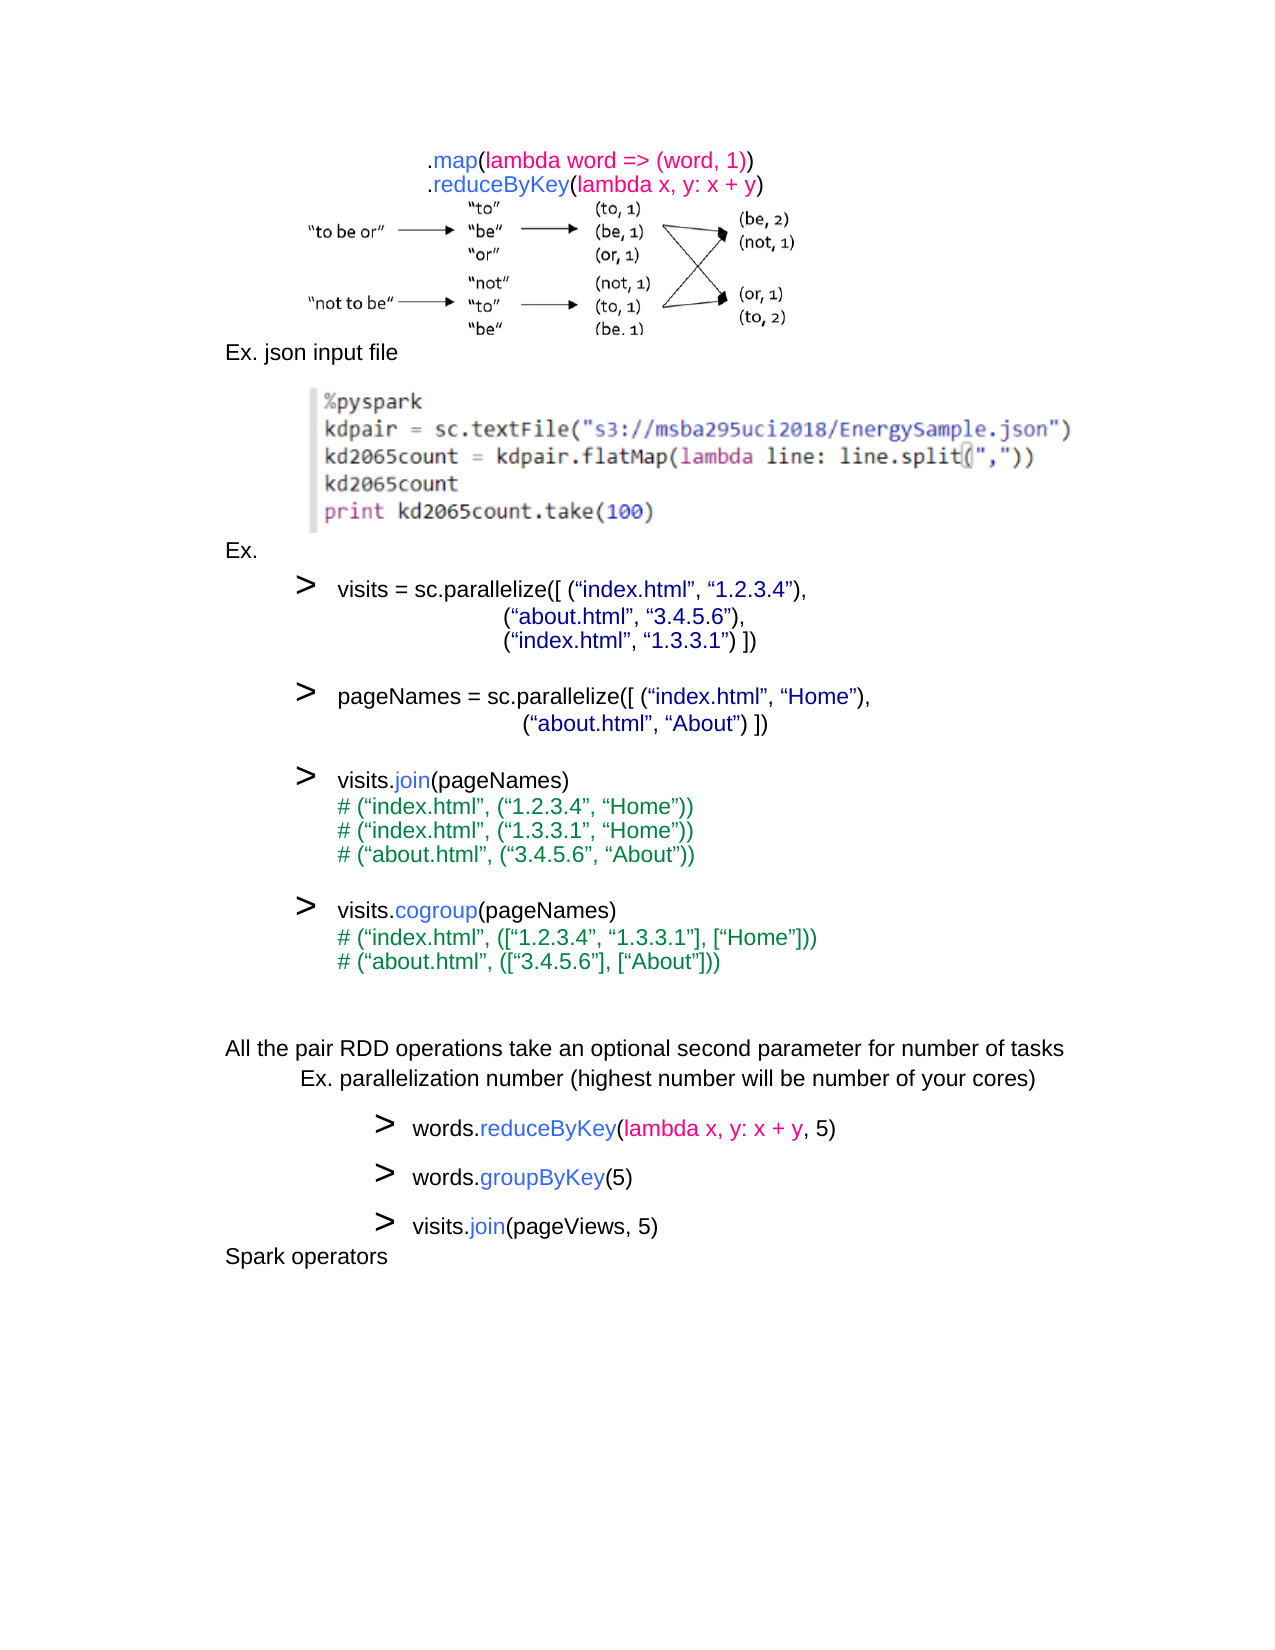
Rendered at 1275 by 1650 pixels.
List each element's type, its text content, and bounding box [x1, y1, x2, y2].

text All the pair RDD operations take an optional second parameter for number of tasks [225, 1035, 1125, 1061]
list pageNames = sc.parallelize([ (“index.html”, “Home”), (“about.html”, “About”) ]) [317, 674, 1125, 736]
list visits.join(pageNames) # (“index.html”, (“1.2.3.4”, “Home”)) # (“index.html”, (“1.3.3.1”, “Home”)) # (“about.html”, (“3.4.5.6”, “About”)) [317, 757, 1125, 867]
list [319, 150, 1125, 197]
list visits.cogroup(pageNames) # (“index.html”, ([“1.2.3.4”, “1.3.3.1”], [“Home”])) # (“about.html”, ([“3.4.5.6”], [“About”])) [317, 888, 1125, 974]
list visits = sc.parallelize([ (“index.html”, “1.2.3.4”), (“about.html”, “3.4.5.6”), (“index.html”, “1.3.3.1”) ]) [317, 567, 1125, 653]
list visits.join(pageViews, 5) [396, 1204, 1125, 1243]
list words.reduceByKey(lambda x, y: x + y, 5) [396, 1106, 1125, 1144]
text Ex. parallelization number (highest number will be number of your cores) [300, 1065, 1125, 1091]
picture [300, 197, 798, 335]
text Ex. json input file [225, 338, 1125, 365]
picture [300, 368, 1089, 533]
list words.groupByKey(5) [396, 1155, 1125, 1193]
text Spark operators [225, 1243, 1125, 1269]
text Ex. [225, 537, 1125, 563]
